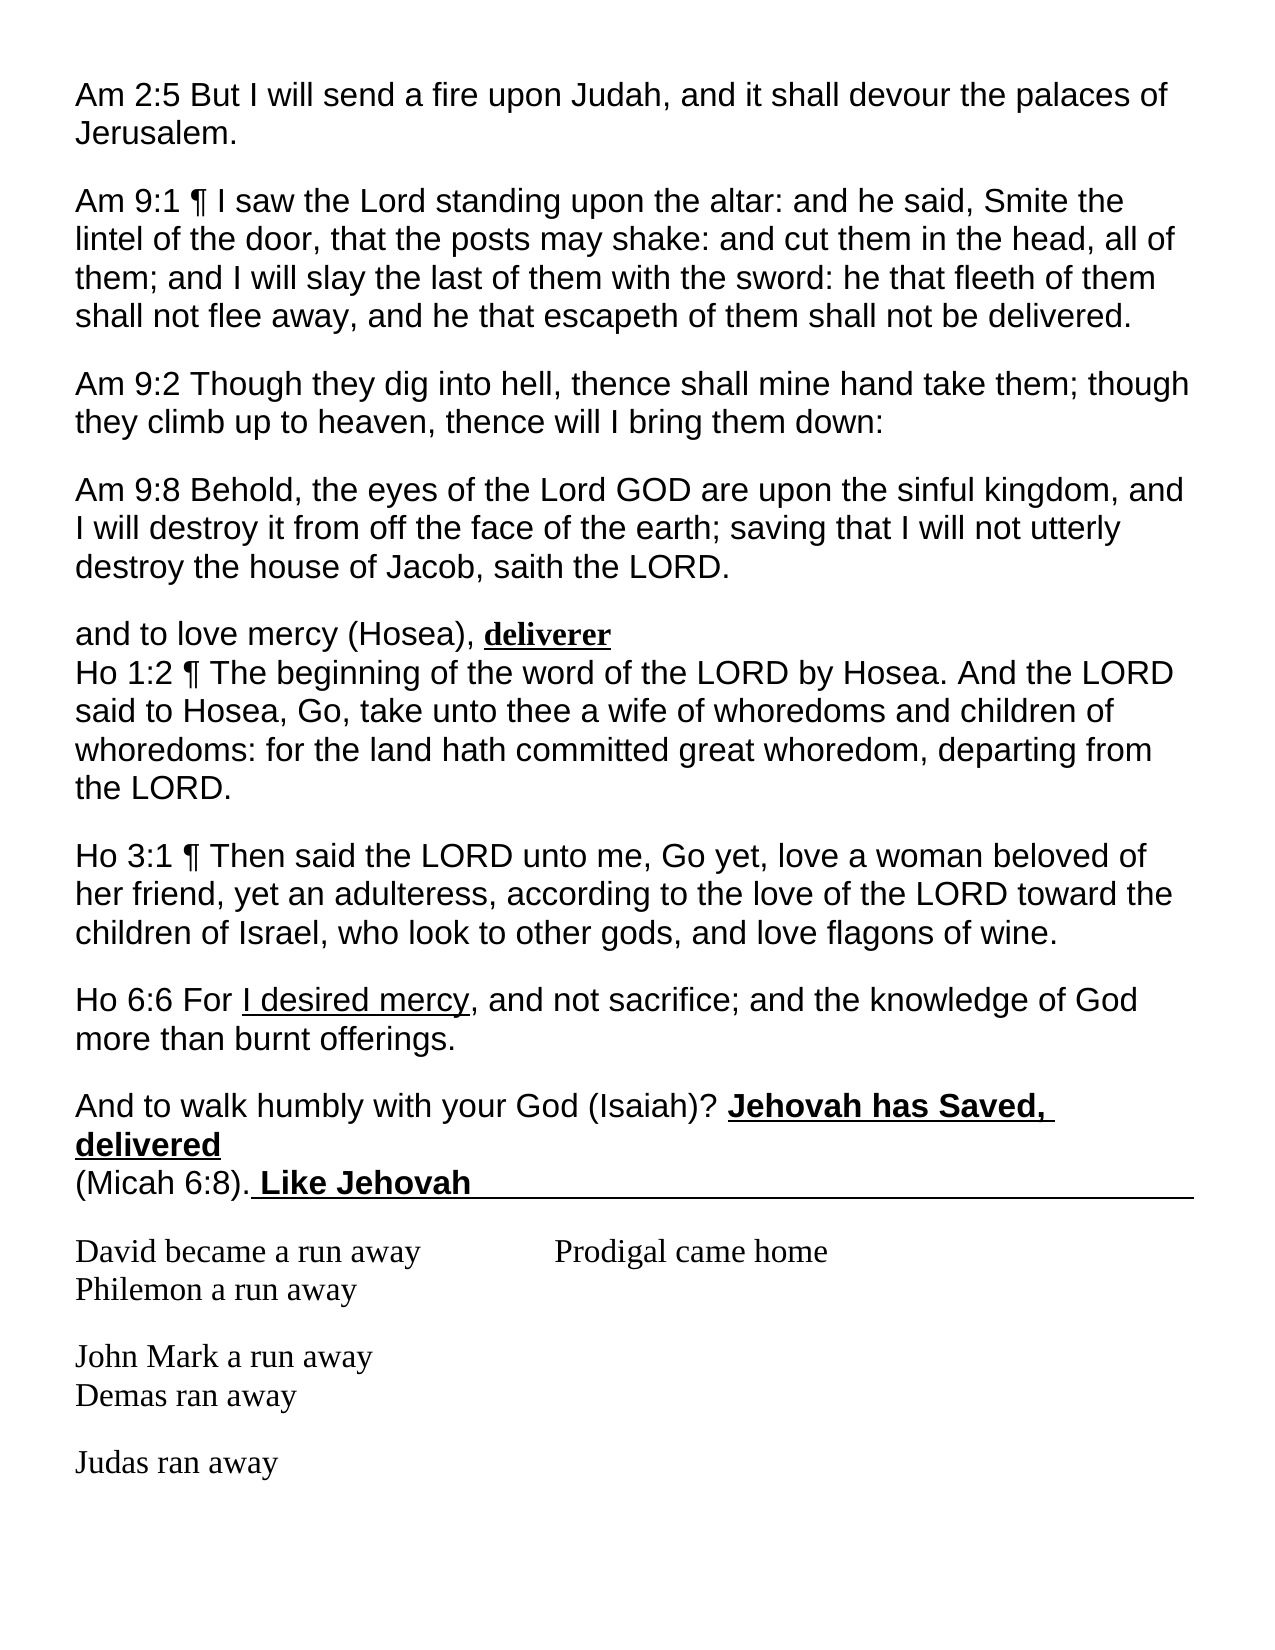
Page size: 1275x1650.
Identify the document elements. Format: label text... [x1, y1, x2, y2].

text and to love mercy (Hosea), deliverer Ho 1:2 ¶ The beginning of the word of the LORD by Hosea. And the LORD said to Hosea, Go, take unto thee a wife of whoredoms and children of whoredoms: for the land hath committed great whoredom, departing from the LORD. [75, 614, 1200, 807]
text Ho 3:1 ¶ Then said the LORD unto me, Go yet, love a woman beloved of her friend, yet an adulteress, according to the love of the LORD toward the children of Israel, who look to other gods, and love flagons of wine. [75, 836, 1200, 951]
text John Mark a run away Demas ran away [75, 1337, 1200, 1413]
text Am 9:1 ¶ I saw the Lord standing upon the altar: and he said, Smite the lintel of the door, that the posts may shake: and cut them in the head, all of them; and I will slay the last of them with the sword: he that fleeth of them shall not flee away, and he that escapeth of them shall not be delivered. [75, 181, 1200, 335]
text Am 2:5 But I will send a fire upon Judah, and it shall devour the palaces of Jerusalem. [75, 75, 1200, 152]
text Am 9:2 Though they dig into hell, thence shall mine hand take them; though they climb up to heaven, thence will I bring them down: [75, 364, 1200, 441]
text David became a run away Prodigal came home Philemon a run away [75, 1231, 1200, 1308]
text And to walk humbly with your God (Isaiah)? Jehovah has Saved, delivered (Micah 6:8). Like Jehovah [75, 1086, 1200, 1202]
text Am 9:8 Behold, the eyes of the Lord GOD are upon the sinful kingdom, and I will destroy it from off the face of the earth; saving that I will not utterly destroy the house of Jacob, saith the LORD. [75, 470, 1200, 585]
text Judas ran away [75, 1443, 1200, 1481]
text Ho 6:6 For I desired mercy, and not sacrifice; and the knowledge of God more than burnt offerings. [75, 980, 1200, 1057]
